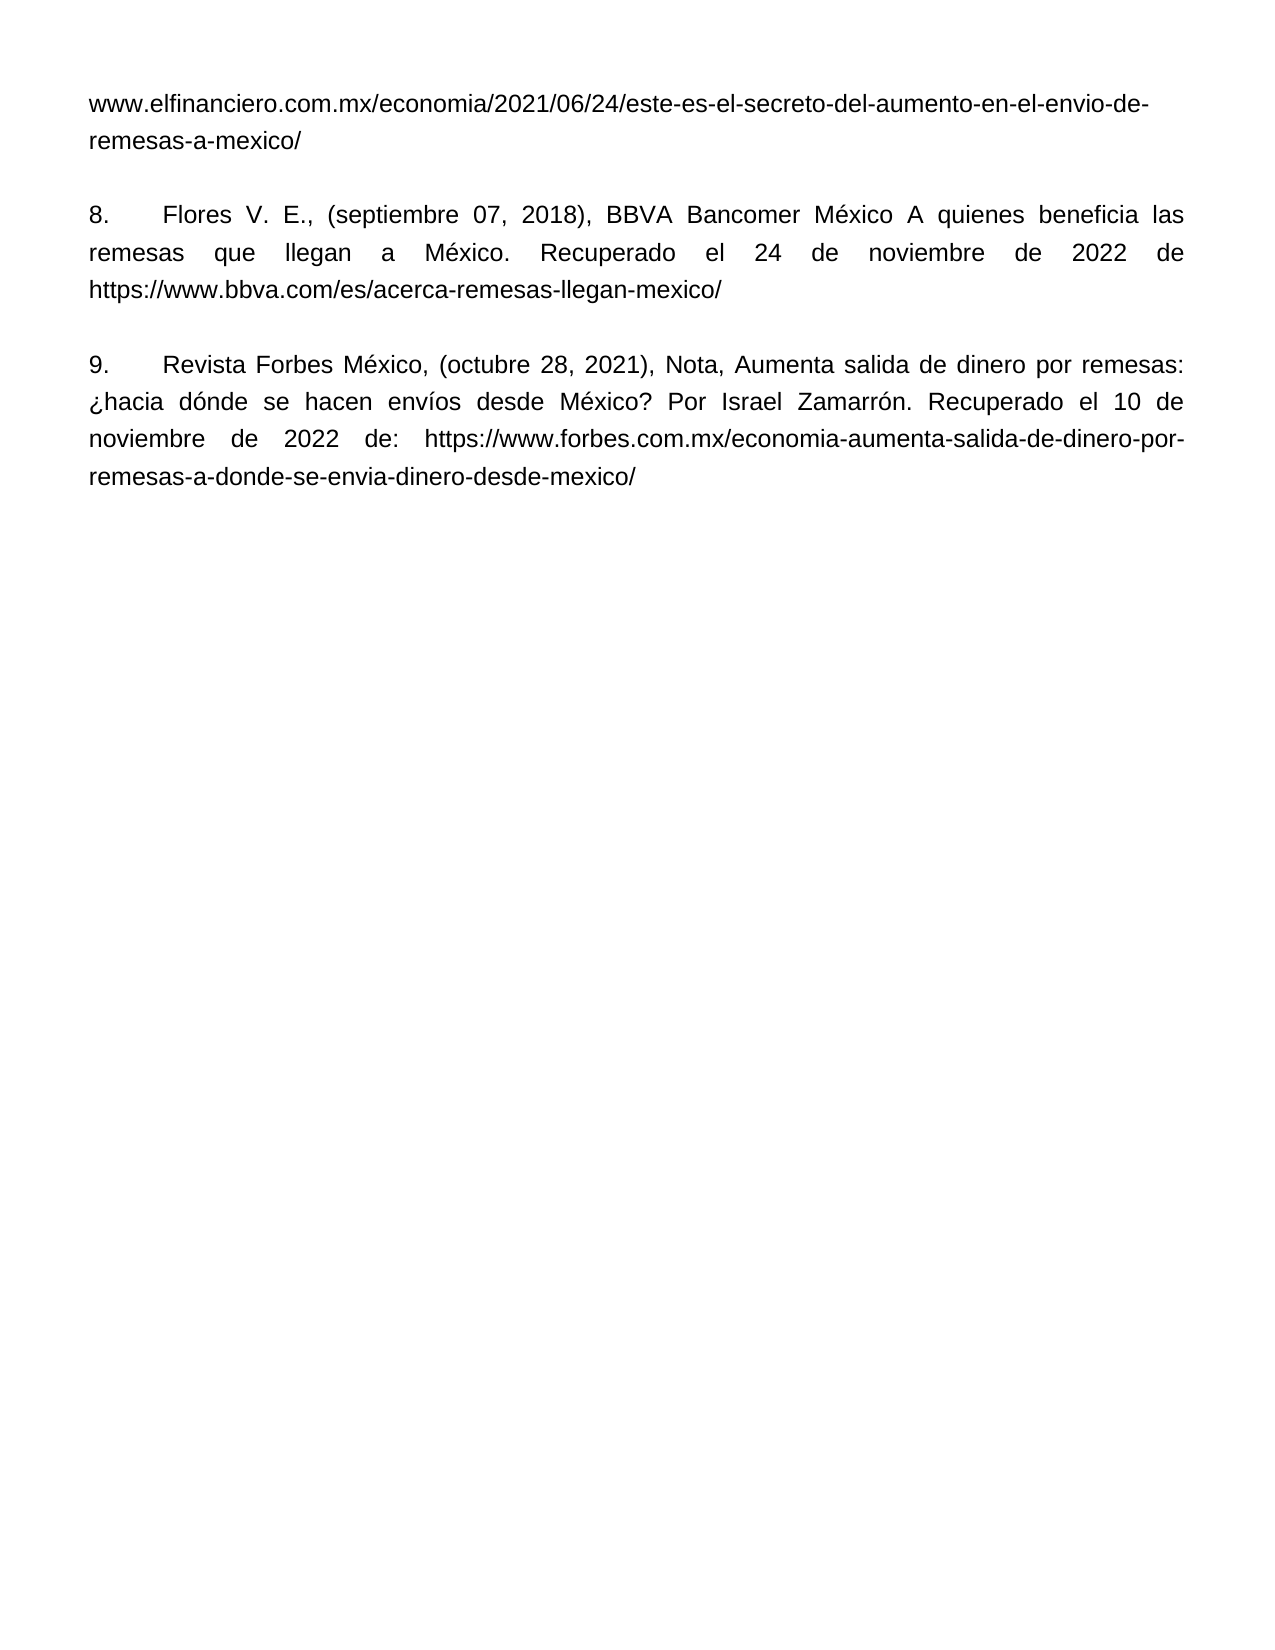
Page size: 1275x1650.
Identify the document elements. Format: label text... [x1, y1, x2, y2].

list Flores V. E., (septiembre 07, 2018), BBVA Bancomer México A quienes beneficia las remesas que llegan a México. Recuperado el 24 de noviembre de 2022 de https://www.bbva.com/es/acerca-remesas-llegan-mexico/ [89, 201, 1186, 304]
list Revista Forbes México, (octubre 28, 2021), Nota, Aumenta salida de dinero por remesas: ¿hacia dónde se hacen envíos desde México? Por Israel Zamarrón. Recuperado el 10 de noviembre de 2022 de: https://www.forbes.com.mx/economia-aumenta-salida-de-dinero-por-remesas-a-donde-se-envia-dinero-desde-mexico/ [89, 350, 1186, 490]
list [89, 89, 1186, 155]
